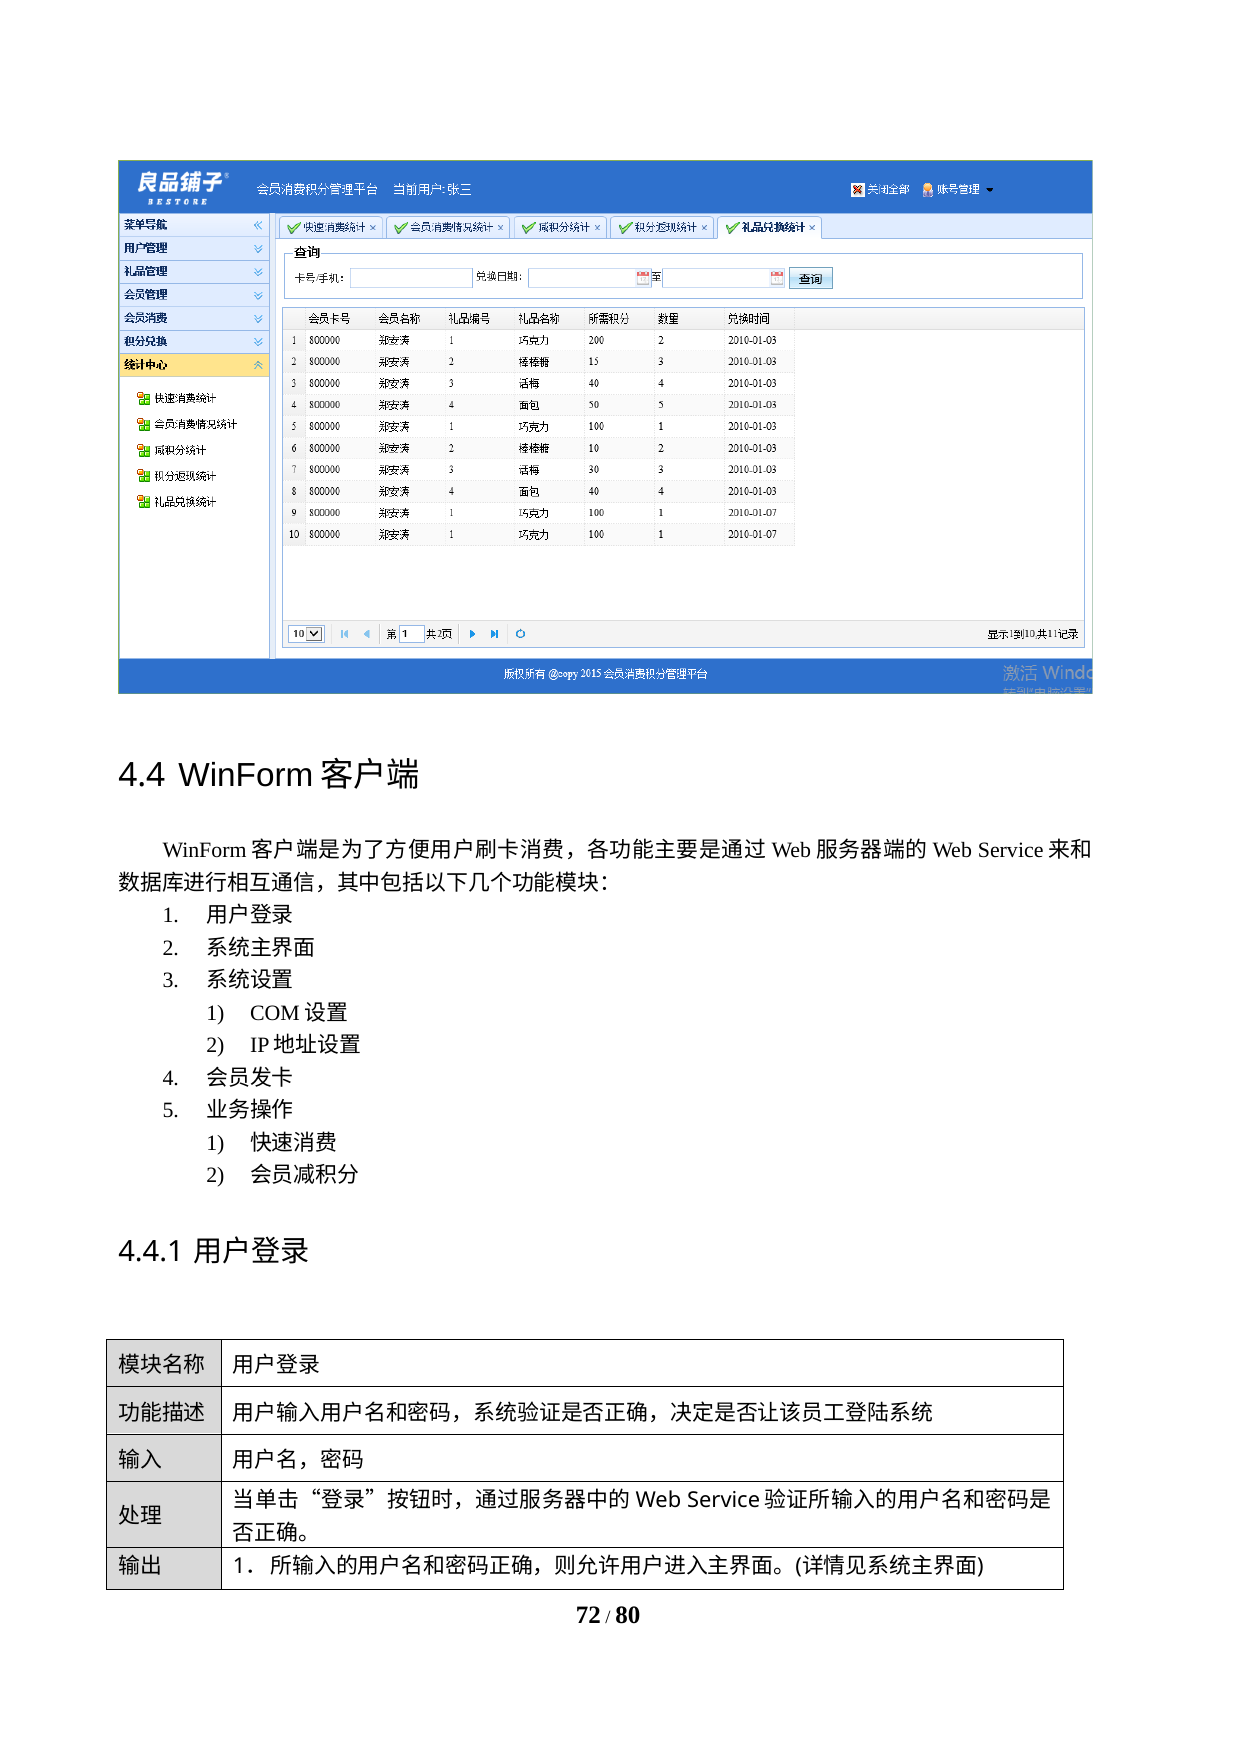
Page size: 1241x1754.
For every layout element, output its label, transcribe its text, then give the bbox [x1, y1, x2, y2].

list 用户登录 [162, 897, 1093, 929]
list 会员减积分 [206, 1157, 1093, 1189]
table_cell 处理 [107, 1482, 221, 1547]
list 会员发卡 [162, 1059, 1093, 1092]
list 系统主界面 [162, 929, 1093, 962]
list IP地址设置 [206, 1027, 1093, 1059]
picture [118, 160, 1093, 694]
list 系统设置 [162, 962, 1093, 994]
list 业务操作 [162, 1092, 1093, 1124]
subtitle 用户登录 [118, 1216, 1093, 1281]
table_header 用户登录 [222, 1340, 1063, 1386]
text WinForm客户端是为了方便用户刷卡消费，各功能主要是通过Web服务器端的Web Service来和数据库进行相互通信，其中包括以下几个功能模块： [118, 832, 1093, 897]
list COM设置 [206, 994, 1093, 1027]
table_cell 用户名，密码 [222, 1435, 1063, 1481]
list 快速消费 [206, 1124, 1093, 1157]
table_cell 当单击“登录”按钮时，通过服务器中的Web Service验证所输入的用户名和密码是否正确。 [222, 1482, 1063, 1547]
table_cell 功能描述 [107, 1387, 221, 1433]
table_cell 输入 [107, 1435, 221, 1481]
subtitle WinForm客户端 [118, 740, 1093, 805]
table_cell 输出 [107, 1548, 221, 1589]
table_cell 用户输入用户名和密码，系统验证是否正确，决定是否让该员工登陆系统 [222, 1387, 1063, 1433]
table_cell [222, 1548, 1063, 1589]
table_header 模块名称 [107, 1340, 221, 1386]
